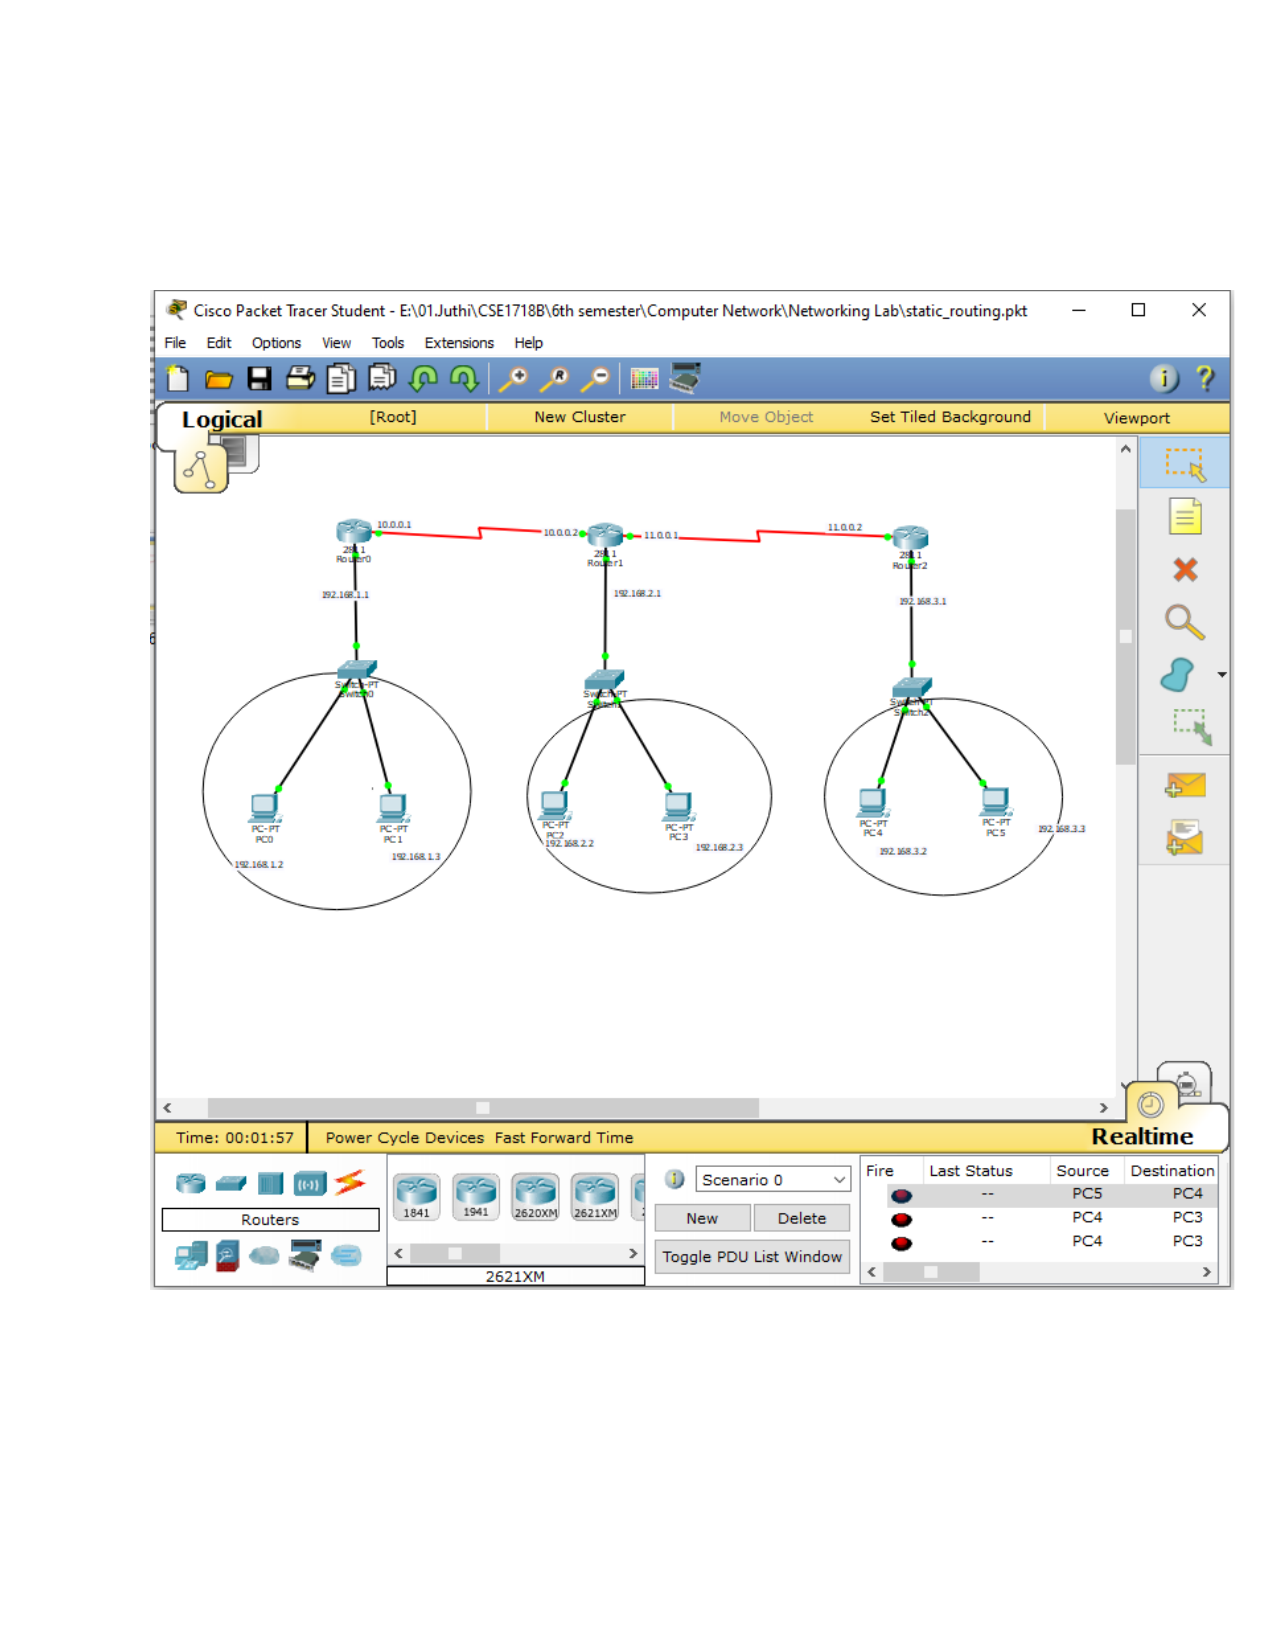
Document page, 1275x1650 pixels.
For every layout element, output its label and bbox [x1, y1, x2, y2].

picture [150, 290, 1235, 1290]
